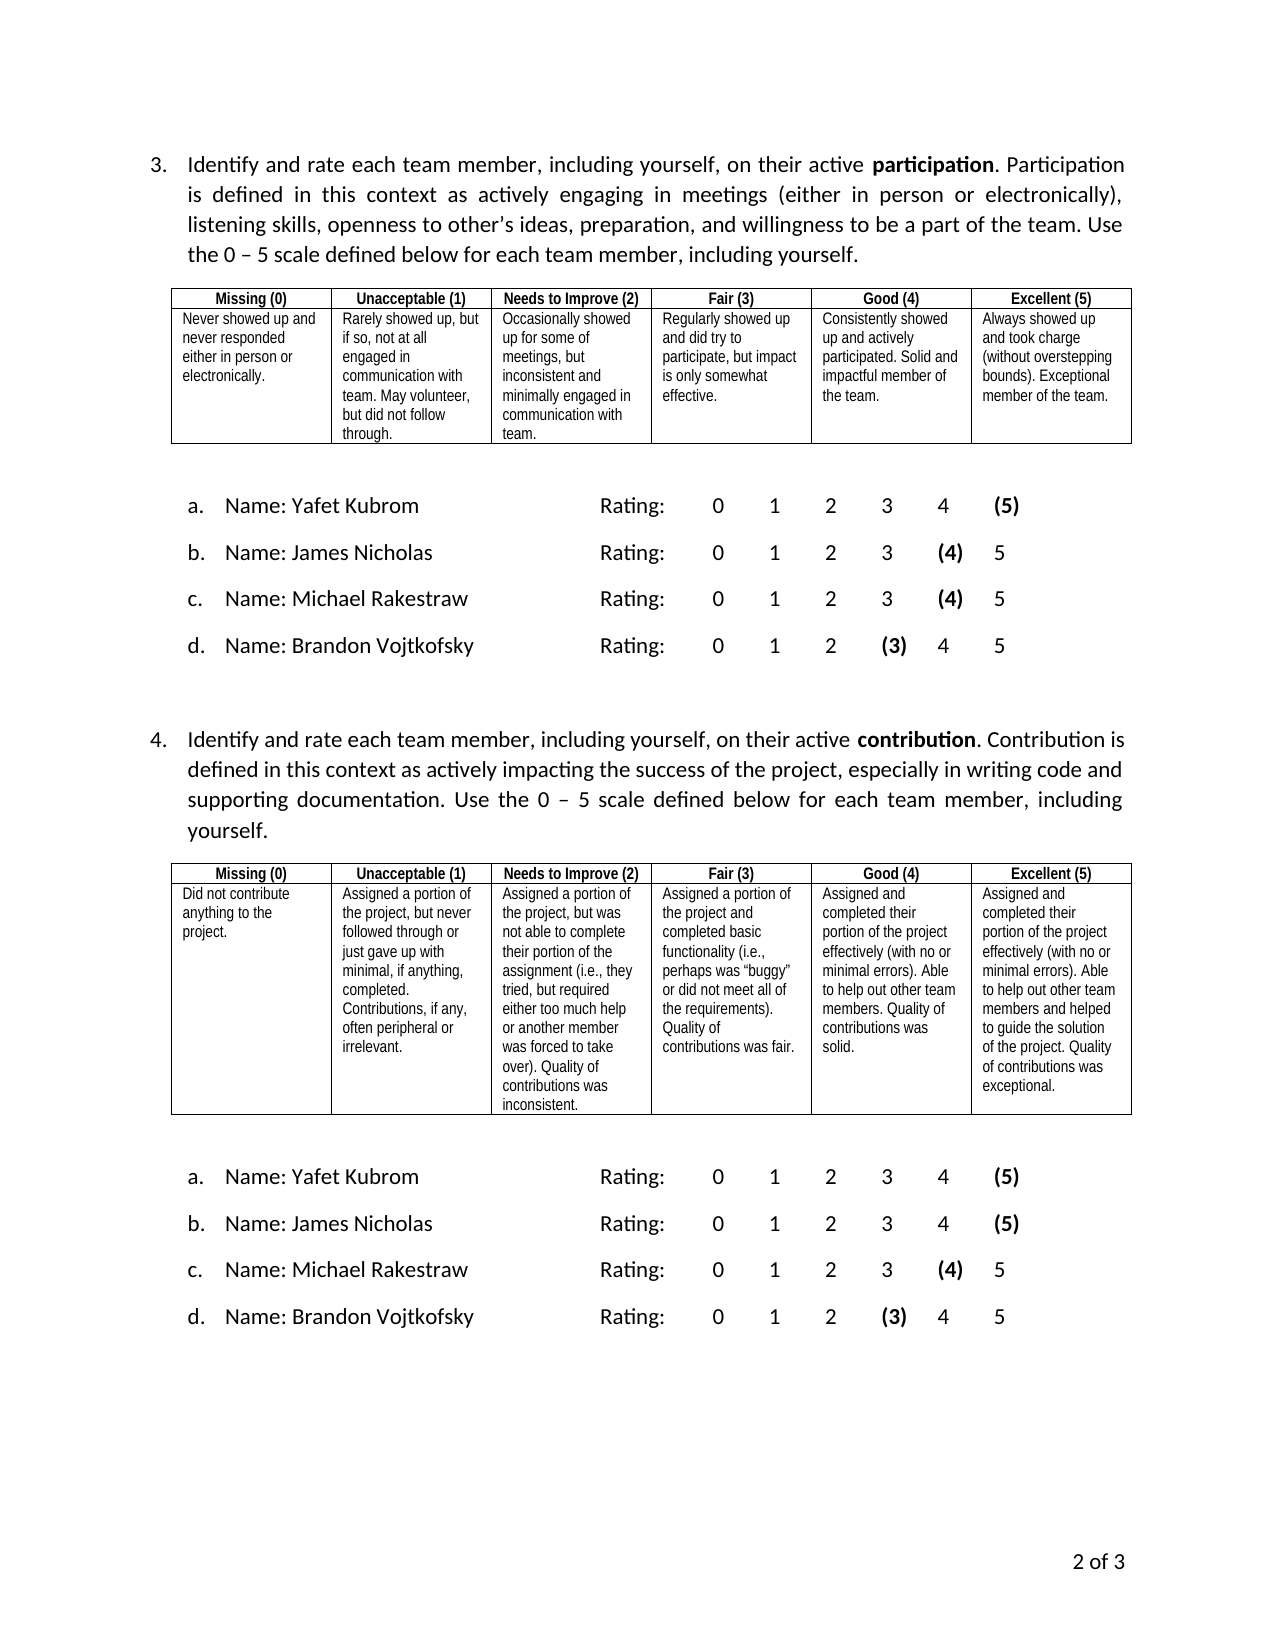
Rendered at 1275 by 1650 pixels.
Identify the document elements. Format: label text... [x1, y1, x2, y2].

table_cell Occasionally showed up for some of meetings, but inconsistent and minimally engaged in communication with team. [492, 309, 651, 443]
list Name: James Nicholas Rating: 0 1 2 3 4 (5) [187, 1209, 1125, 1237]
list Identify and rate each team member, including yourself, on their active contribution. Contribution is defined in this context as actively impacting the success of the project, especially in writing code and supporting documentation. Use the 0 – 5 scale defined below for each team member, including yourself. [150, 725, 1125, 844]
table_cell Never showed up and never responded either in person or electronically. [172, 309, 331, 443]
table_cell Assigned and completed their portion of the project effectively (with no or minimal errors). Able to help out other team members and helped to guide the solution of the project. Quality of contributions was exceptional. [972, 884, 1131, 1114]
list Name: Yafet Kubrom Rating: 0 1 2 3 4 (5) [187, 491, 1125, 519]
table_cell Did not contribute anything to the project. [172, 884, 331, 1114]
table_header Missing (0) [172, 864, 331, 883]
table_header Needs to Improve (2) [492, 289, 651, 308]
table_header Fair (3) [652, 289, 811, 308]
list Name: Michael Rakestraw Rating: 0 1 2 3 (4) 5 [187, 584, 1125, 613]
table_cell Assigned and completed their portion of the project effectively (with no or minimal errors). Able to help out other team members. Quality of contributions was solid. [812, 884, 971, 1114]
table_cell Consistently showed up and actively participated. Solid and impactful member of the team. [812, 309, 971, 443]
list Name: Michael Rakestraw Rating: 0 1 2 3 (4) 5 [187, 1256, 1125, 1284]
table_header Excellent (5) [972, 289, 1131, 308]
table_cell Rarely showed up, but if so, not at all engaged in communication with team. May volunteer, but did not follow through. [332, 309, 491, 443]
table_cell Regularly showed up and did try to participate, but impact is only somewhat effective. [652, 309, 811, 443]
table_header Good (4) [812, 289, 971, 308]
table_header Fair (3) [652, 864, 811, 883]
table_header Unacceptable (1) [332, 289, 491, 308]
table_cell Assigned a portion of the project, but was not able to complete their portion of the assignment (i.e., they tried, but required either too much help or another member was forced to take over). Quality of contributions was inconsistent. [492, 884, 651, 1114]
list Name: Brandon Vojtkofsky Rating: 0 1 2 (3) 4 5 [187, 1302, 1125, 1331]
table_cell Assigned a portion of the project and completed basic functionality (i.e., perhaps was “buggy” or did not meet all of the requirements). Quality of contributions was fair. [652, 884, 811, 1114]
list Name: Yafet Kubrom Rating: 0 1 2 3 4 (5) [187, 1162, 1125, 1190]
table_cell Always showed up and took charge (without overstepping bounds). Exceptional member of the team. [972, 309, 1131, 443]
table_header Missing (0) [172, 289, 331, 308]
list Name: James Nicholas Rating: 0 1 2 3 (4) 5 [187, 538, 1125, 566]
table_header Unacceptable (1) [332, 864, 491, 883]
table_header Excellent (5) [972, 864, 1131, 883]
list Identify and rate each team member, including yourself, on their active participation. Participation is defined in this context as actively engaging in meetings (either in person or electronically), listening skills, openness to other’s ideas, preparation, and willingness to be a part of the team. Use the 0 – 5 scale defined below for each team member, including yourself. [150, 150, 1125, 269]
table_cell Assigned a portion of the project, but never followed through or just gave up with minimal, if anything, completed. Contributions, if any, often peripheral or irrelevant. [332, 884, 491, 1114]
list Name: Brandon Vojtkofsky Rating: 0 1 2 (3) 4 5 [187, 631, 1125, 659]
table_header Good (4) [812, 864, 971, 883]
table_header Needs to Improve (2) [492, 864, 651, 883]
